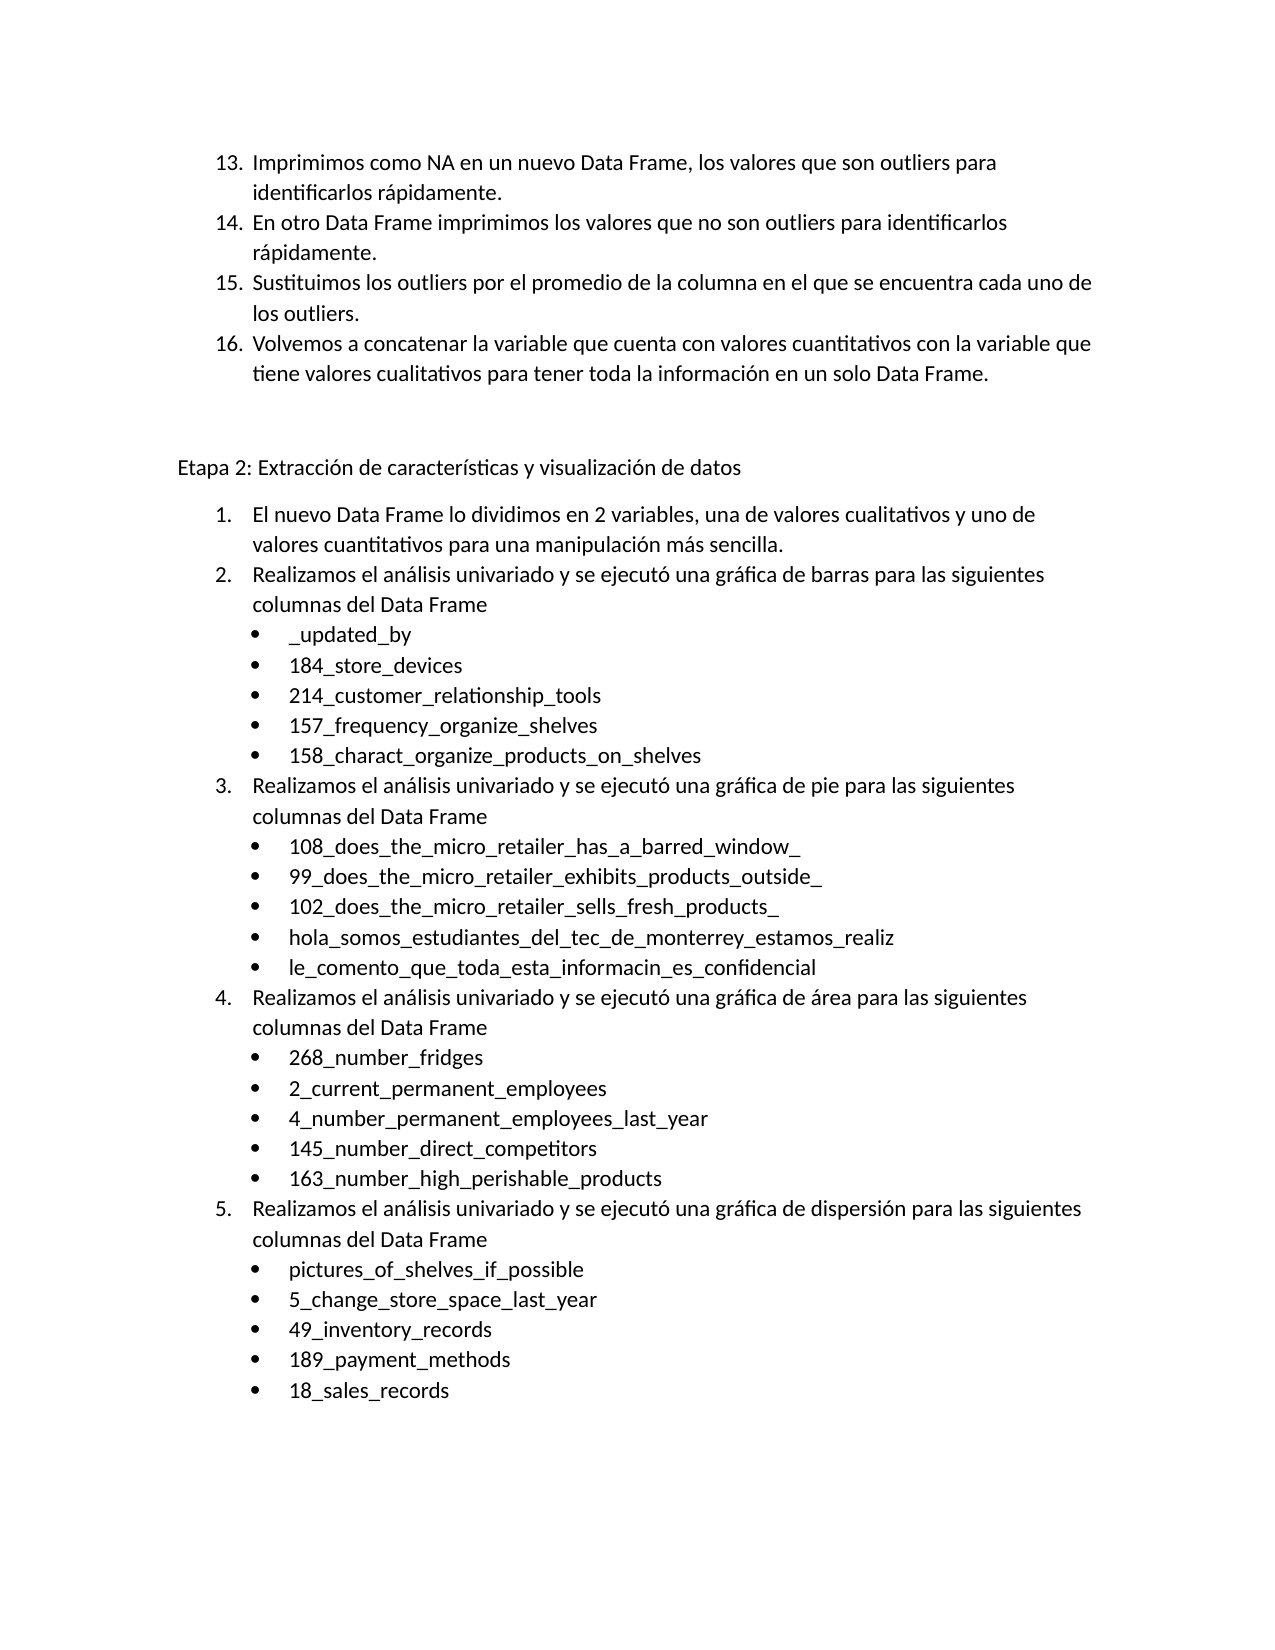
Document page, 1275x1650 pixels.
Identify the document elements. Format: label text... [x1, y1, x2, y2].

list Imprimimos como NA en un nuevo Data Frame, los valores que son outliers para identificarlos rápidamente. [215, 148, 1098, 206]
list 189_payment_methods [251, 1346, 1098, 1373]
list 158_charact_organize_products_on_shelves [251, 741, 1098, 769]
list Realizamos el análisis univariado y se ejecutó una gráfica de dispersión para las siguientes columnas del Data Frame [215, 1194, 1098, 1253]
list 184_store_devices [251, 651, 1098, 679]
list pictures_of_shelves_if_possible [251, 1255, 1098, 1283]
list 163_number_high_perishable_products [251, 1164, 1098, 1192]
list hola_somos_estudiantes_del_tec_de_monterrey_estamos_realiz [251, 923, 1098, 951]
list 4_number_permanent_employees_last_year [251, 1104, 1098, 1132]
list Realizamos el análisis univariado y se ejecutó una gráfica de área para las siguientes columnas del Data Frame [215, 983, 1098, 1041]
list 157_frequency_organize_shelves [251, 711, 1098, 739]
list 49_inventory_records [251, 1315, 1098, 1343]
list Realizamos el análisis univariado y se ejecutó una gráfica de barras para las siguientes columnas del Data Frame [215, 560, 1098, 618]
list 108_does_the_micro_retailer_has_a_barred_window_ [251, 832, 1098, 860]
list 2_current_permanent_employees [251, 1074, 1098, 1102]
list _updated_by [251, 621, 1098, 648]
list 214_customer_relationship_tools [251, 681, 1098, 709]
list 99_does_the_micro_retailer_exhibits_products_outside_ [251, 862, 1098, 890]
list le_comento_que_toda_esta_informacin_es_confidencial [251, 953, 1098, 981]
list 102_does_the_micro_retailer_sells_fresh_products_ [251, 892, 1098, 920]
list 268_number_fridges [251, 1043, 1098, 1071]
list 18_sales_records [251, 1376, 1098, 1404]
list En otro Data Frame imprimimos los valores que no son outliers para identificarlos rápidamente. [215, 208, 1098, 266]
list Volvemos a concatenar la variable que cuenta con valores cuantitativos con la variable que tiene valores cualitativos para tener toda la información en un solo Data Frame. [215, 329, 1098, 387]
list Realizamos el análisis univariado y se ejecutó una gráfica de pie para las siguientes columnas del Data Frame [215, 772, 1098, 830]
list Sustituimos los outliers por el promedio de la columna en el que se encuentra cada uno de los outliers. [215, 268, 1098, 327]
text Etapa 2: Extracción de características y visualización de datos [177, 453, 1098, 481]
list 145_number_direct_competitors [251, 1134, 1098, 1162]
list 5_change_store_space_last_year [251, 1285, 1098, 1313]
list El nuevo Data Frame lo dividimos en 2 variables, una de valores cualitativos y uno de valores cuantitativos para una manipulación más sencilla. [215, 500, 1098, 558]
